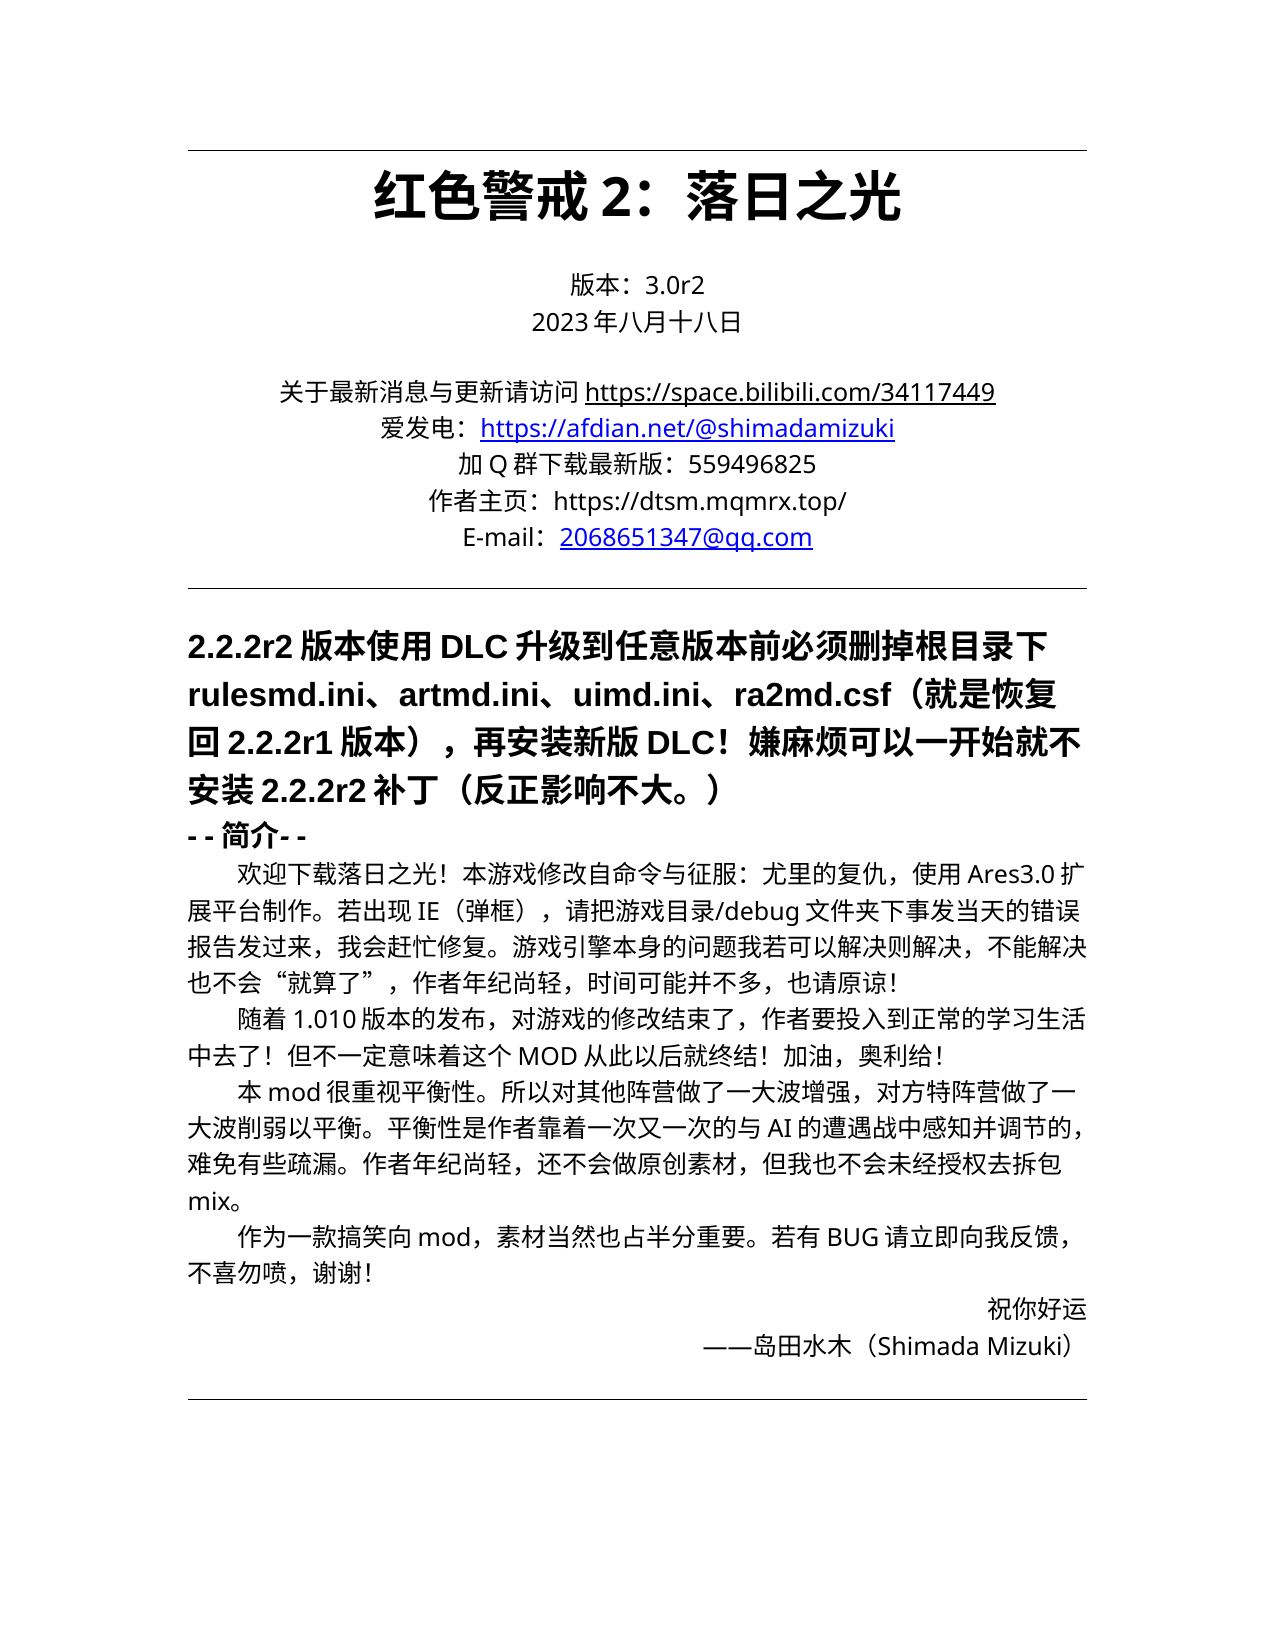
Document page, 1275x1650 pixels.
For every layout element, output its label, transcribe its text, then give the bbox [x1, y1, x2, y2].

text 作为一款搞笑向mod，素材当然也占半分重要。若有BUG请立即向我反馈，不喜勿喷，谢谢！ [187, 1217, 1087, 1290]
text 随着1.010版本的发布，对游戏的修改结束了，作者要投入到正常的学习生活中去了！但不一定意味着这个MOD从此以后就终结！加油，奥利给！ [187, 1000, 1087, 1072]
text 红色警戒2：落日之光 [187, 151, 1087, 232]
text 加Q群下载最新版：559496825 [187, 445, 1087, 481]
text ——岛田水木（Shimada Mizuki） [187, 1326, 1087, 1362]
text 本mod很重视平衡性。所以对其他阵营做了一大波增强，对方特阵营做了一大波削弱以平衡。平衡性是作者靠着一次又一次的与AI的遭遇战中感知并调节的，难免有些疏漏。作者年纪尚轻，还不会做原创素材，但我也不会未经授权去拆包mix。 [187, 1072, 1087, 1217]
title 2.2.2r2版本使用DLC升级到任意版本前必须删掉根目录下rulesmd.ini、artmd.ini、uimd.ini、ra2md.csf（就是恢复回2.2.2r1版本），再安装新版DLC！嫌麻烦可以一开始就不安装2.2.2r2补丁（反正影响不大。） [187, 619, 1087, 812]
text 祝你好运 [187, 1290, 1087, 1326]
text 爱发电：https://afdian.net/@shimadamizuki [187, 409, 1087, 445]
text 关于最新消息与更新请访问https://space.bilibili.com/34117449 [187, 372, 1087, 409]
text 作者主页：https://dtsm.mqmrx.top/ [187, 481, 1087, 517]
text 2023年八月十八日 [187, 302, 1087, 338]
text 欢迎下载落日之光！本游戏修改自命令与征服：尤里的复仇，使用Ares3.0扩展平台制作。若出现IE（弹框），请把游戏目录/debug文件夹下事发当天的错误报告发过来，我会赶忙修复。游戏引擎本身的问题我若可以解决则解决，不能解决也不会“就算了”，作者年纪尚轻，时间可能并不多，也请原谅！ [187, 855, 1087, 1000]
text E-mail：2068651347@qq.com [187, 517, 1087, 554]
subtitle - - 简介- - [187, 812, 1087, 855]
text 版本：3.0r2 [187, 266, 1087, 302]
